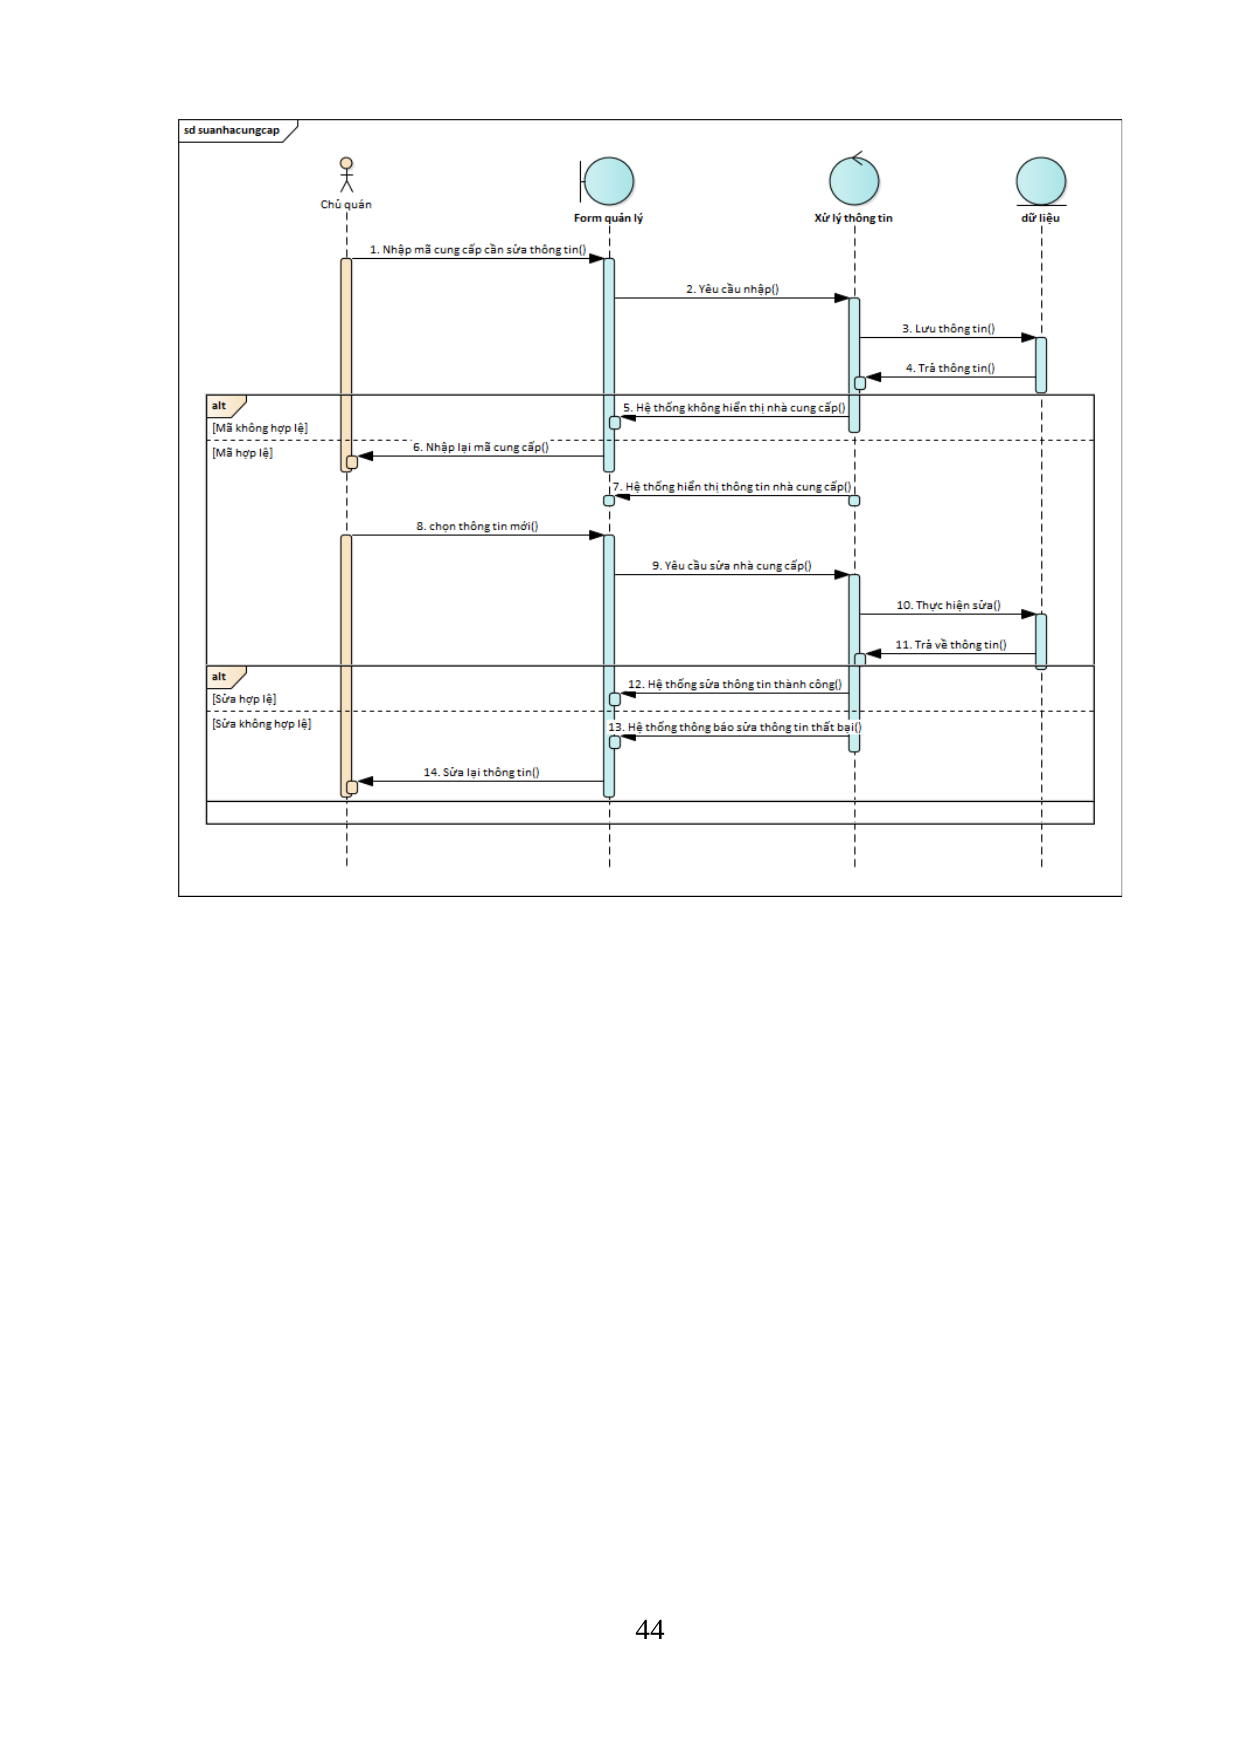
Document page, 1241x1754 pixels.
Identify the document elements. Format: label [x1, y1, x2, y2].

picture [177, 118, 1123, 897]
